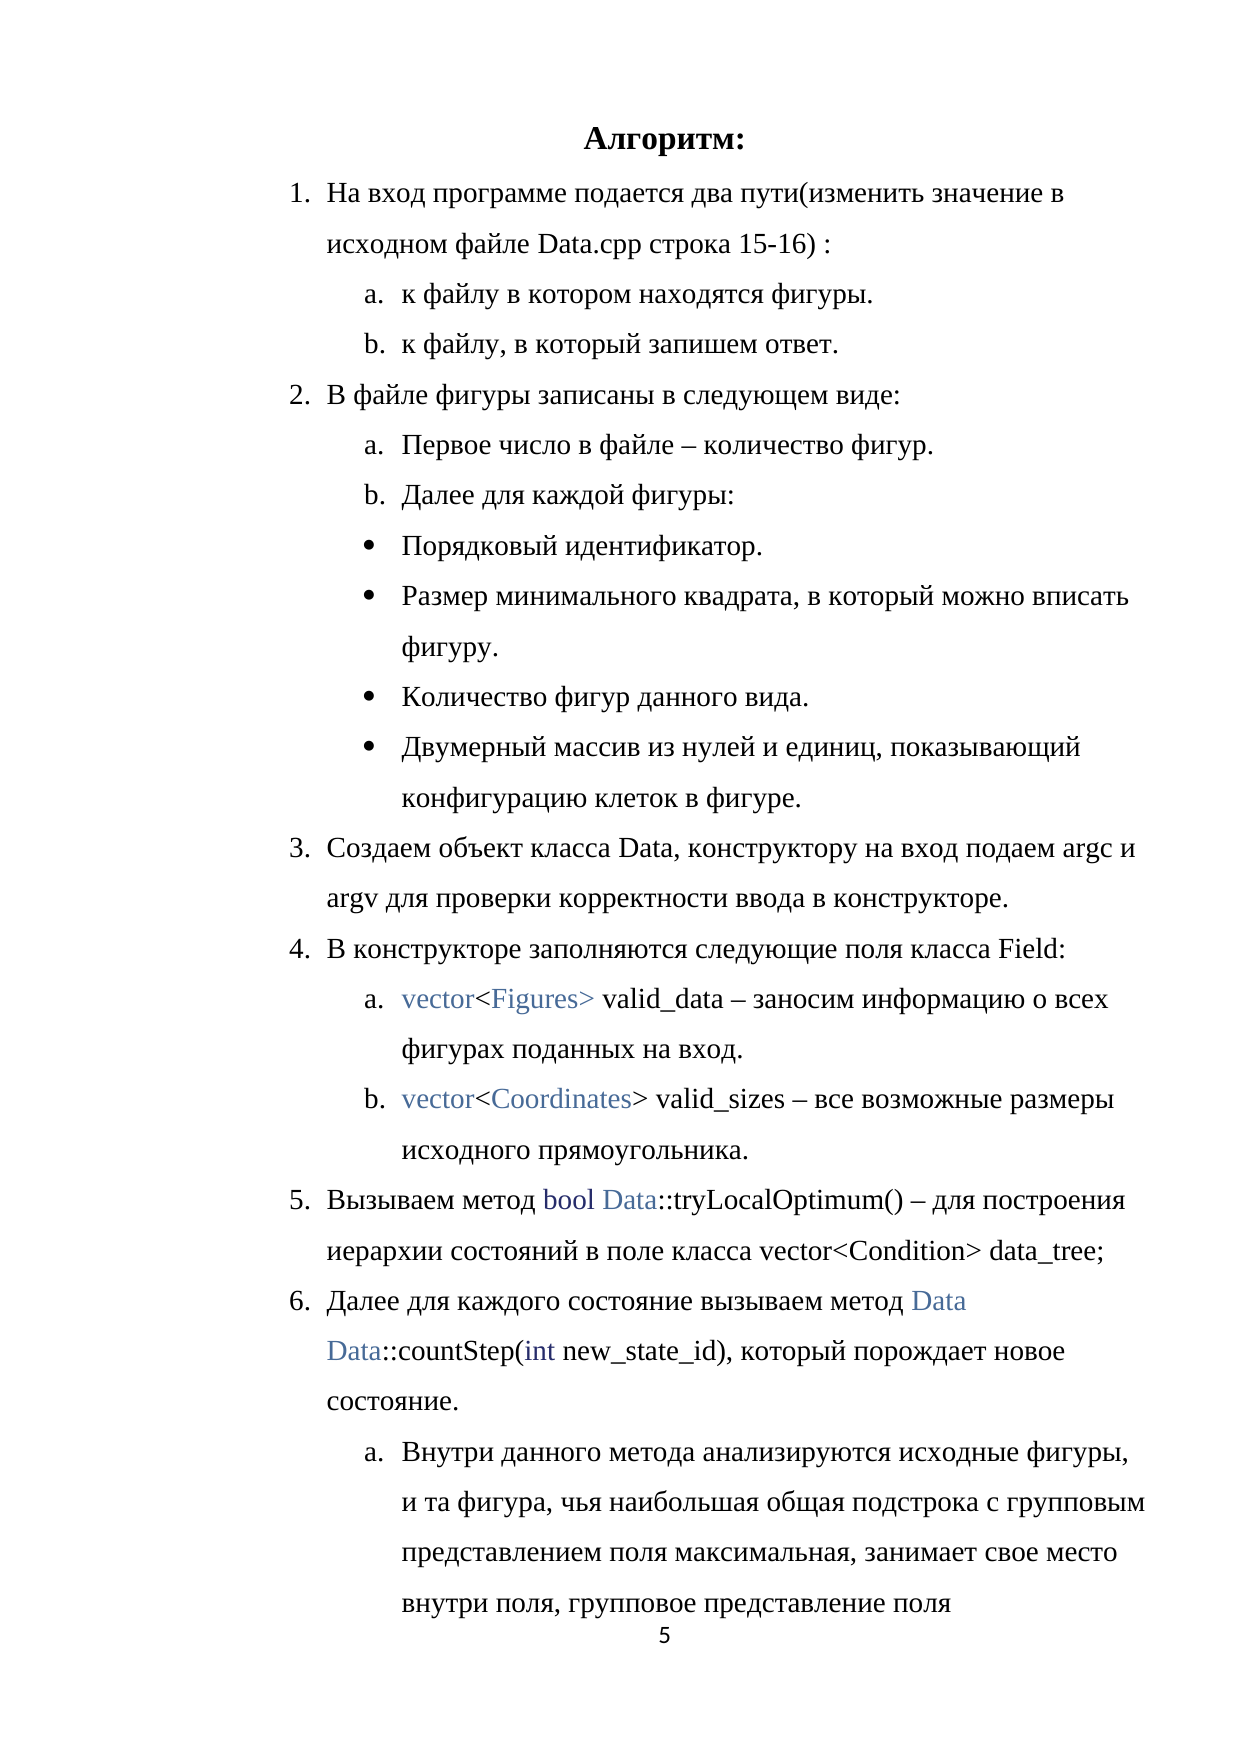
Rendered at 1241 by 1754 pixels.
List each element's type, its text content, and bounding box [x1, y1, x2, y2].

list Размер минимального квадрата, в который можно вписать фигуру. [364, 578, 1152, 662]
list Первое число в файле – количество фигур. [364, 427, 1152, 461]
list Создаем объект класса Data, конструктору на вход подаем argc и argv для проверки корректности ввода в конструкторе. [289, 830, 1152, 914]
list vector<Figures> valid_data – заносим информацию о всех фигурах поданных на вход. [364, 981, 1152, 1065]
list к файлу в котором находятся фигуры. [364, 276, 1152, 310]
text Алгоритм: [177, 118, 1152, 156]
list Далее для каждой фигуры: [364, 477, 1152, 511]
list Порядковый идентификатор. [364, 528, 1152, 561]
list Далее для каждого состояние вызываем метод Data Data::countStep(int new_state_id), который порождает новое состояние. [289, 1283, 1152, 1417]
list В конструкторе заполняются следующие поля класса Field: [289, 931, 1152, 964]
list vector<Coordinates> valid_sizes – все возможные размеры исходного прямоугольника. [364, 1082, 1152, 1166]
list На вход программе подается два пути(изменить значение в исходном файле Data.cpp строка 15-16) : [289, 176, 1152, 259]
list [364, 1434, 1152, 1618]
list Количество фигур данного вида. [364, 679, 1152, 713]
list к файлу, в который запишем ответ. [364, 327, 1152, 360]
list Двумерный массив из нулей и единиц, показывающий конфигурацию клеток в фигуре. [364, 729, 1152, 813]
list В файле фигуры записаны в следующем виде: [289, 377, 1152, 410]
list Вызываем метод bool Data::tryLocalOptimum() – для построения иерархии состояний в поле класса vector<Condition> data_tree; [289, 1182, 1152, 1266]
